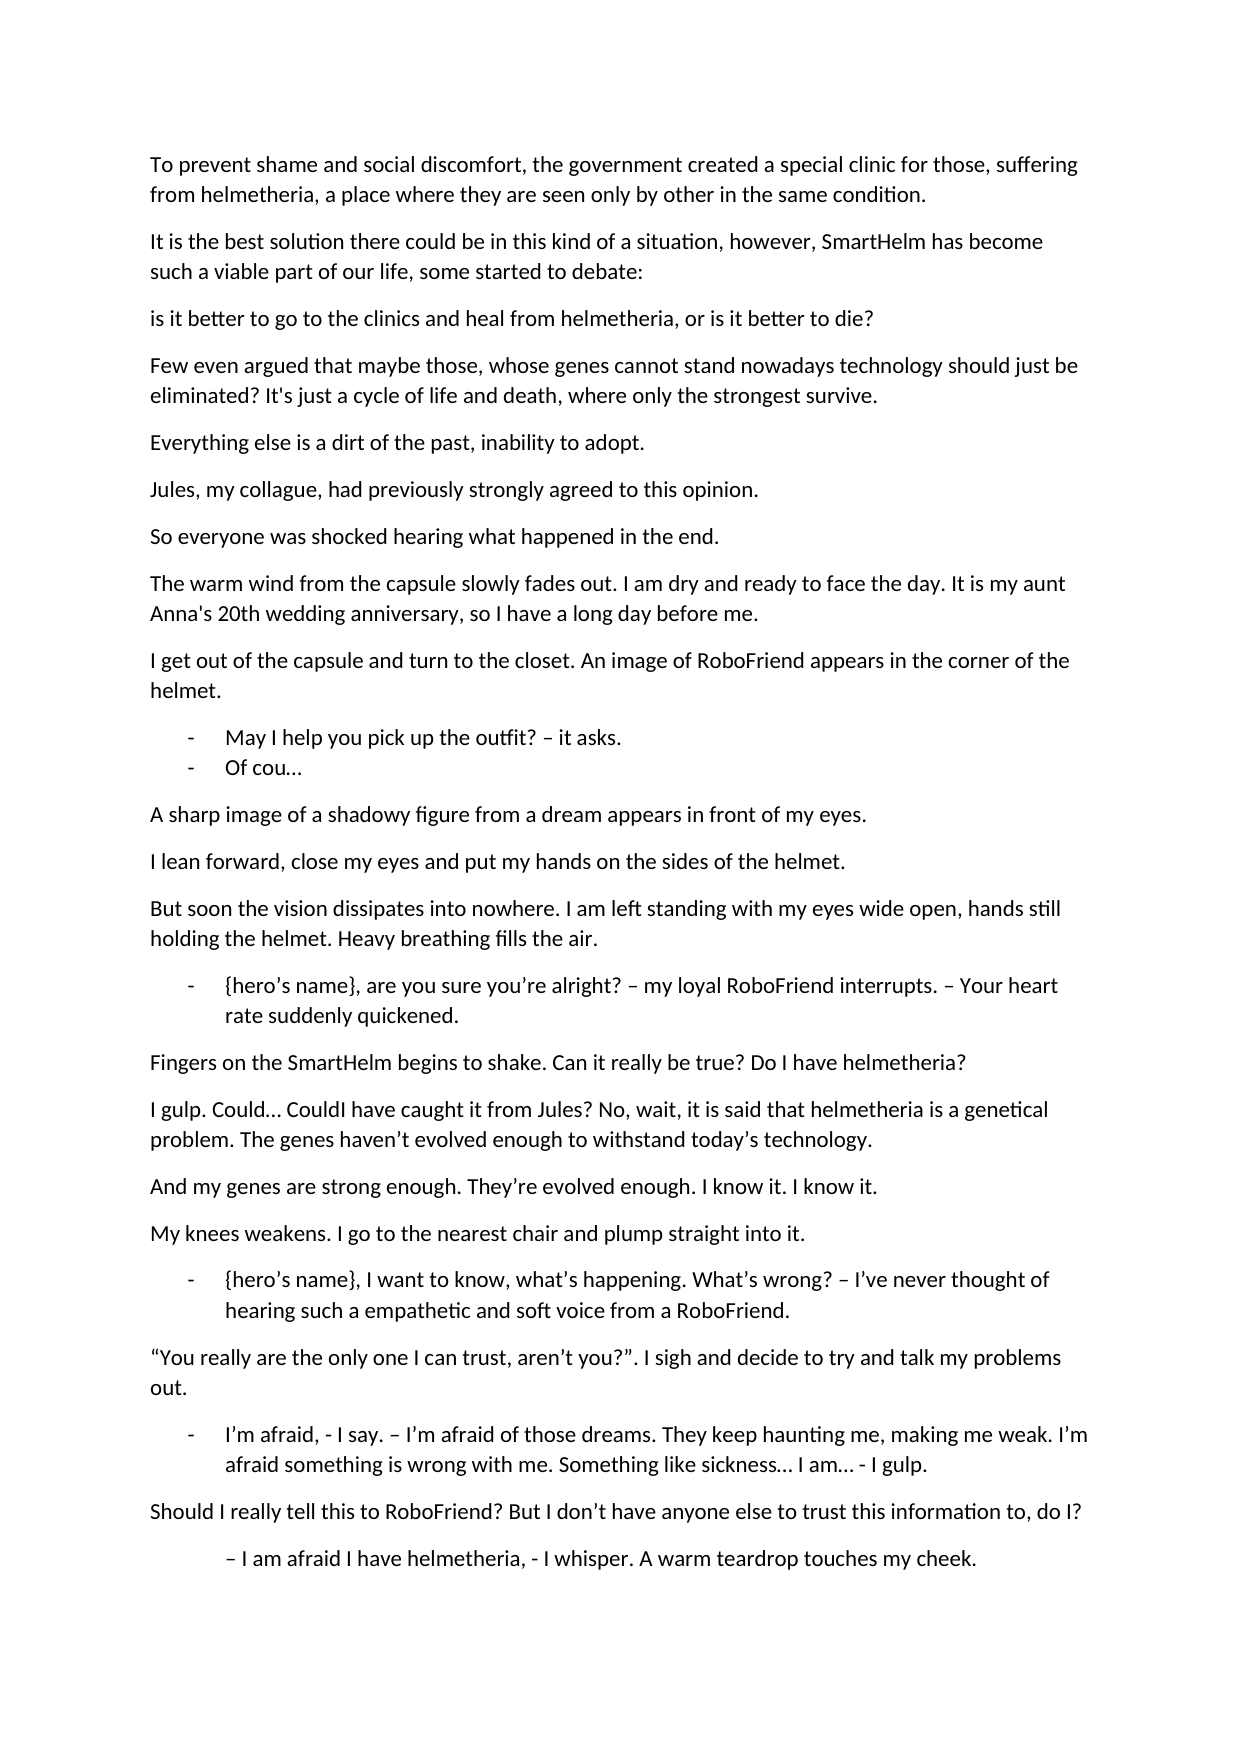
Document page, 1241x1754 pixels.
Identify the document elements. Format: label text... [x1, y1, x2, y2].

text But soon the vision dissipates into nowhere. I am left standing with my eyes wide open, hands still holding the helmet. Heavy breathing fills the air. [150, 894, 1090, 952]
text Few even argued that maybe those, whose genes cannot stand nowadays technology should just be eliminated? It's just a cycle of life and death, where only the strongest survive. [150, 351, 1090, 409]
text Fingers on the SmartHelm begins to shake. Can it really be true? Do I have helmetheria? [150, 1048, 1090, 1076]
list May I help you pick up the outfit? – it asks. [187, 723, 1090, 751]
text My knees weakens. I go to the nearest chair and plump straight into it. [150, 1219, 1090, 1247]
list {hero’s name}, I want to know, what’s happening. What’s wrong? – I’ve never thought of hearing such a empathetic and soft voice from a RoboFriend. [187, 1266, 1090, 1324]
text To prevent shame and social discomfort, the government created a special clinic for those, suffering from helmetheria, a place where they are seen only by other in the same condition. [150, 150, 1090, 208]
text A sharp image of a shadowy figure from a dream appears in front of my eyes. [150, 800, 1090, 828]
list Of cou… [187, 753, 1090, 781]
text – I am afraid I have helmetheria, - I whisper. A warm teardrop touches my cheek. [150, 1544, 1090, 1572]
text It is the best solution there could be in this kind of a situation, however, SmartHelm has become such a viable part of our life, some started to debate: [150, 227, 1090, 285]
text is it better to go to the clinics and heal from helmetheria, or is it better to die? [150, 304, 1090, 332]
text I gulp. Could… CouldI have caught it from Jules? No, wait, it is said that helmetheria is a genetical problem. The genes haven’t evolved enough to withstand today’s technology. [150, 1095, 1090, 1153]
text Should I really tell this to RoboFriend? But I don’t have anyone else to trust this information to, do I? [150, 1497, 1090, 1525]
text The warm wind from the capsule slowly fades out. I am dry and ready to face the day. It is my aunt Anna's 20th wedding anniversary, so I have a long day before me. [150, 569, 1090, 627]
text I get out of the capsule and turn to the closet. An image of RoboFriend appears in the corner of the helmet. [150, 646, 1090, 704]
list {hero’s name}, are you sure you’re alright? – my loyal RoboFriend interrupts. – Your heart rate suddenly quickened. [187, 971, 1090, 1029]
text So everyone was shocked hearing what happened in the end. [150, 522, 1090, 550]
text Jules, my collague, had previously strongly agreed to this opinion. [150, 475, 1090, 503]
list I’m afraid, - I say. – I’m afraid of those dreams. They keep haunting me, making me weak. I’m afraid something is wrong with me. Something like sickness… I am… - I gulp. [187, 1420, 1090, 1478]
text I lean forward, close my eyes and put my hands on the sides of the helmet. [150, 847, 1090, 875]
text “You really are the only one I can trust, aren’t you?”. I sigh and decide to try and talk my problems out. [150, 1343, 1090, 1401]
text And my genes are strong enough. They’re evolved enough. I know it. I know it. [150, 1172, 1090, 1200]
text Everything else is a dirt of the past, inability to adopt. [150, 428, 1090, 456]
